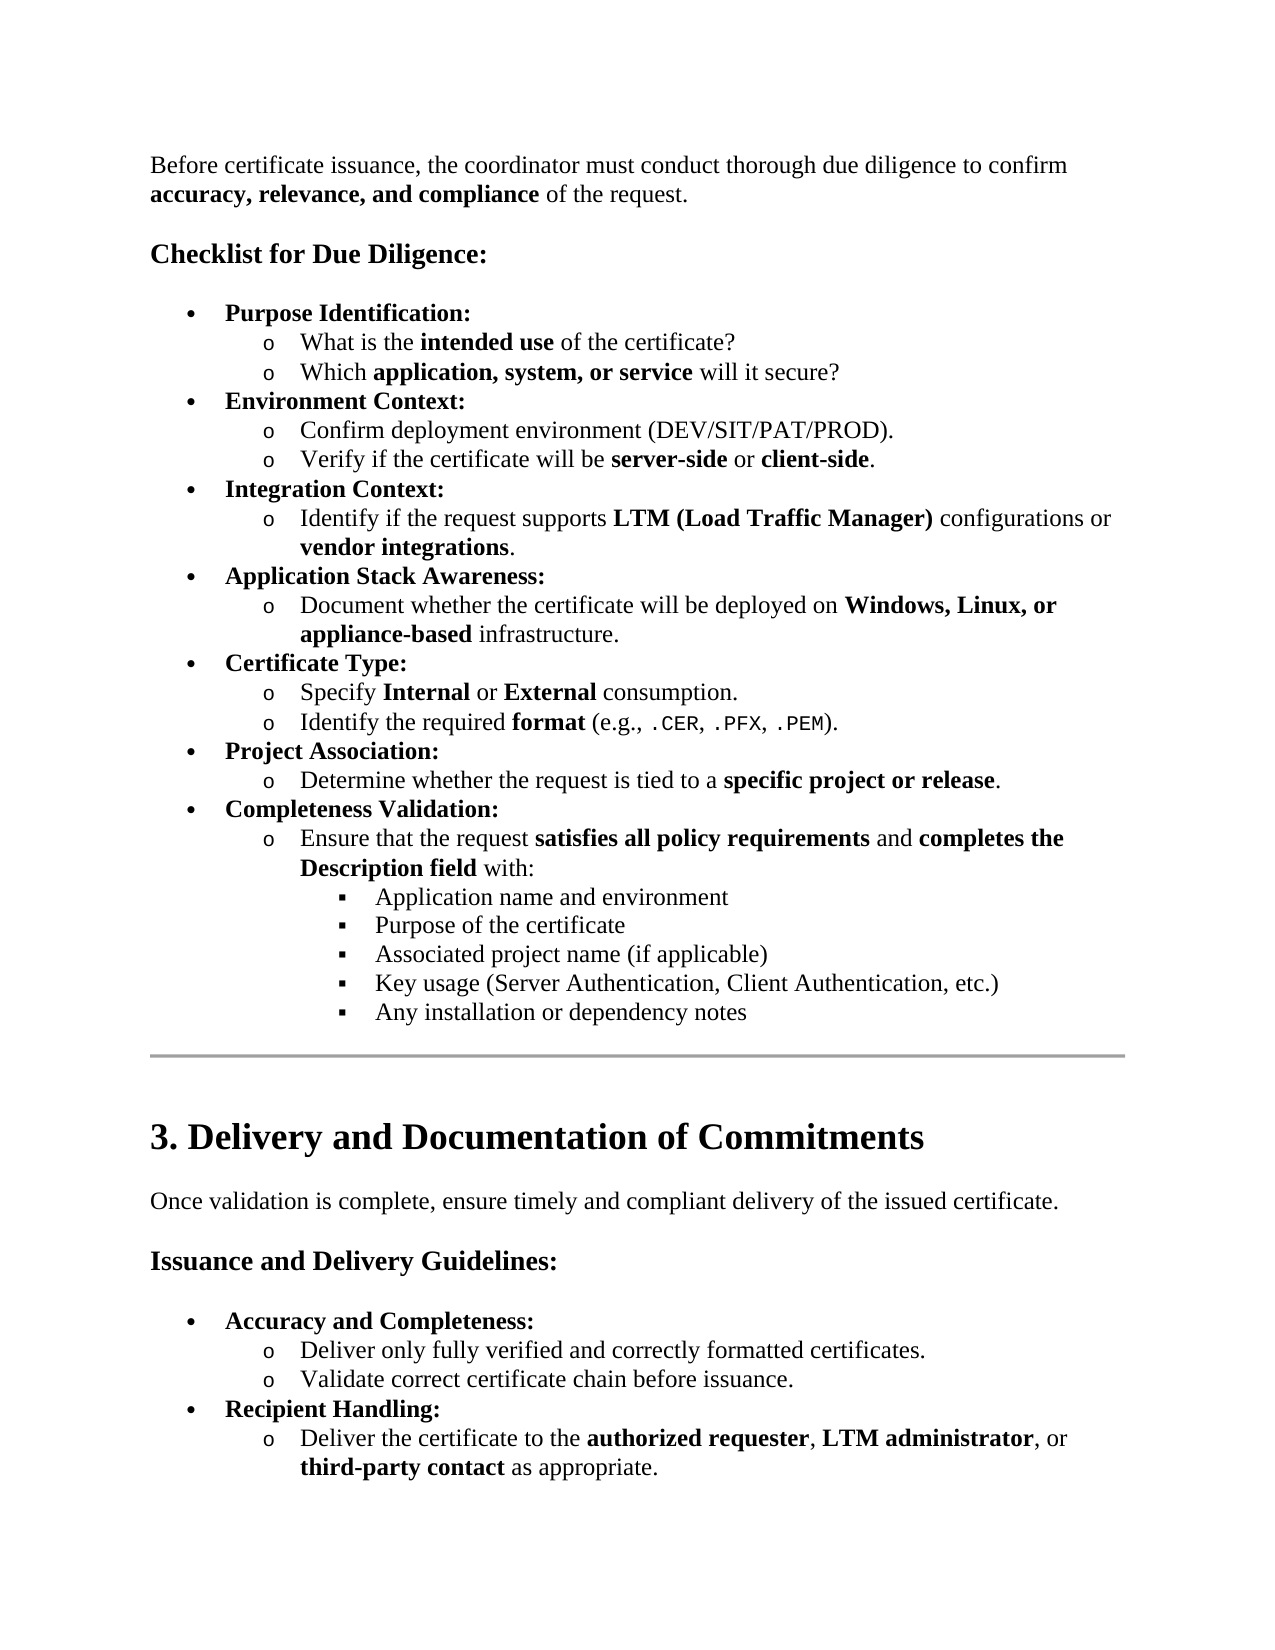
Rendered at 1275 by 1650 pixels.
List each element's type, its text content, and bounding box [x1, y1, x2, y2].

list Deliver only fully verified and correctly formatted certificates. [262, 1335, 1125, 1364]
list Validate correct certificate chain before issuance. [262, 1364, 1125, 1394]
list Environment Context: [187, 386, 1125, 415]
list Associated project name (if applicable) [337, 939, 1125, 968]
text Checklist for Due Diligence: [150, 237, 1125, 269]
list Identify if the request supports LTM (Load Traffic Manager) configurations or vendor integrations. [262, 503, 1125, 561]
list Identify the required format (e.g., .CER, .PFX, .PEM). [262, 707, 1125, 736]
list Integration Context: [187, 474, 1125, 503]
list Project Association: [187, 736, 1125, 765]
list Determine whether the request is tied to a specific project or release. [262, 765, 1125, 794]
list Application name and environment [337, 882, 1125, 910]
text Issuance and Delivery Guidelines: [150, 1244, 1125, 1277]
list Recipient Handling: [187, 1394, 1125, 1423]
text 3. Delivery and Documentation of Commitments [150, 1114, 1125, 1157]
list Deliver the certificate to the authorized requester, LTM administrator, or third-party contact as appropriate. [262, 1423, 1125, 1481]
list Purpose of the certificate [337, 910, 1125, 939]
list Which application, system, or service will it secure? [262, 357, 1125, 386]
list Confirm deployment environment (DEV/SIT/PAT/PROD). [262, 415, 1125, 444]
list Ensure that the request satisfies all policy requirements and completes the Description field with: [262, 823, 1125, 882]
text Once validation is complete, ensure timely and compliant delivery of the issued certificate. [150, 1186, 1125, 1215]
text Before certificate issuance, the coordinator must conduct thorough due diligence to confirm accuracy, relevance, and compliance of the request. [150, 150, 1125, 207]
list Certificate Type: [187, 648, 1125, 677]
list What is the intended use of the certificate? [262, 327, 1125, 357]
list Verify if the certificate will be server-side or client-side. [262, 444, 1125, 474]
list Purpose Identification: [187, 298, 1125, 327]
list Document whether the certificate will be deployed on Windows, Linux, or appliance-based infrastructure. [262, 590, 1125, 648]
list Completeness Validation: [187, 794, 1125, 823]
list Specify Internal or External consumption. [262, 677, 1125, 707]
list Accuracy and Completeness: [187, 1306, 1125, 1335]
list Any installation or dependency notes [337, 997, 1125, 1025]
list Key usage (Server Authentication, Client Authentication, etc.) [337, 968, 1125, 997]
list Application Stack Awareness: [187, 561, 1125, 590]
